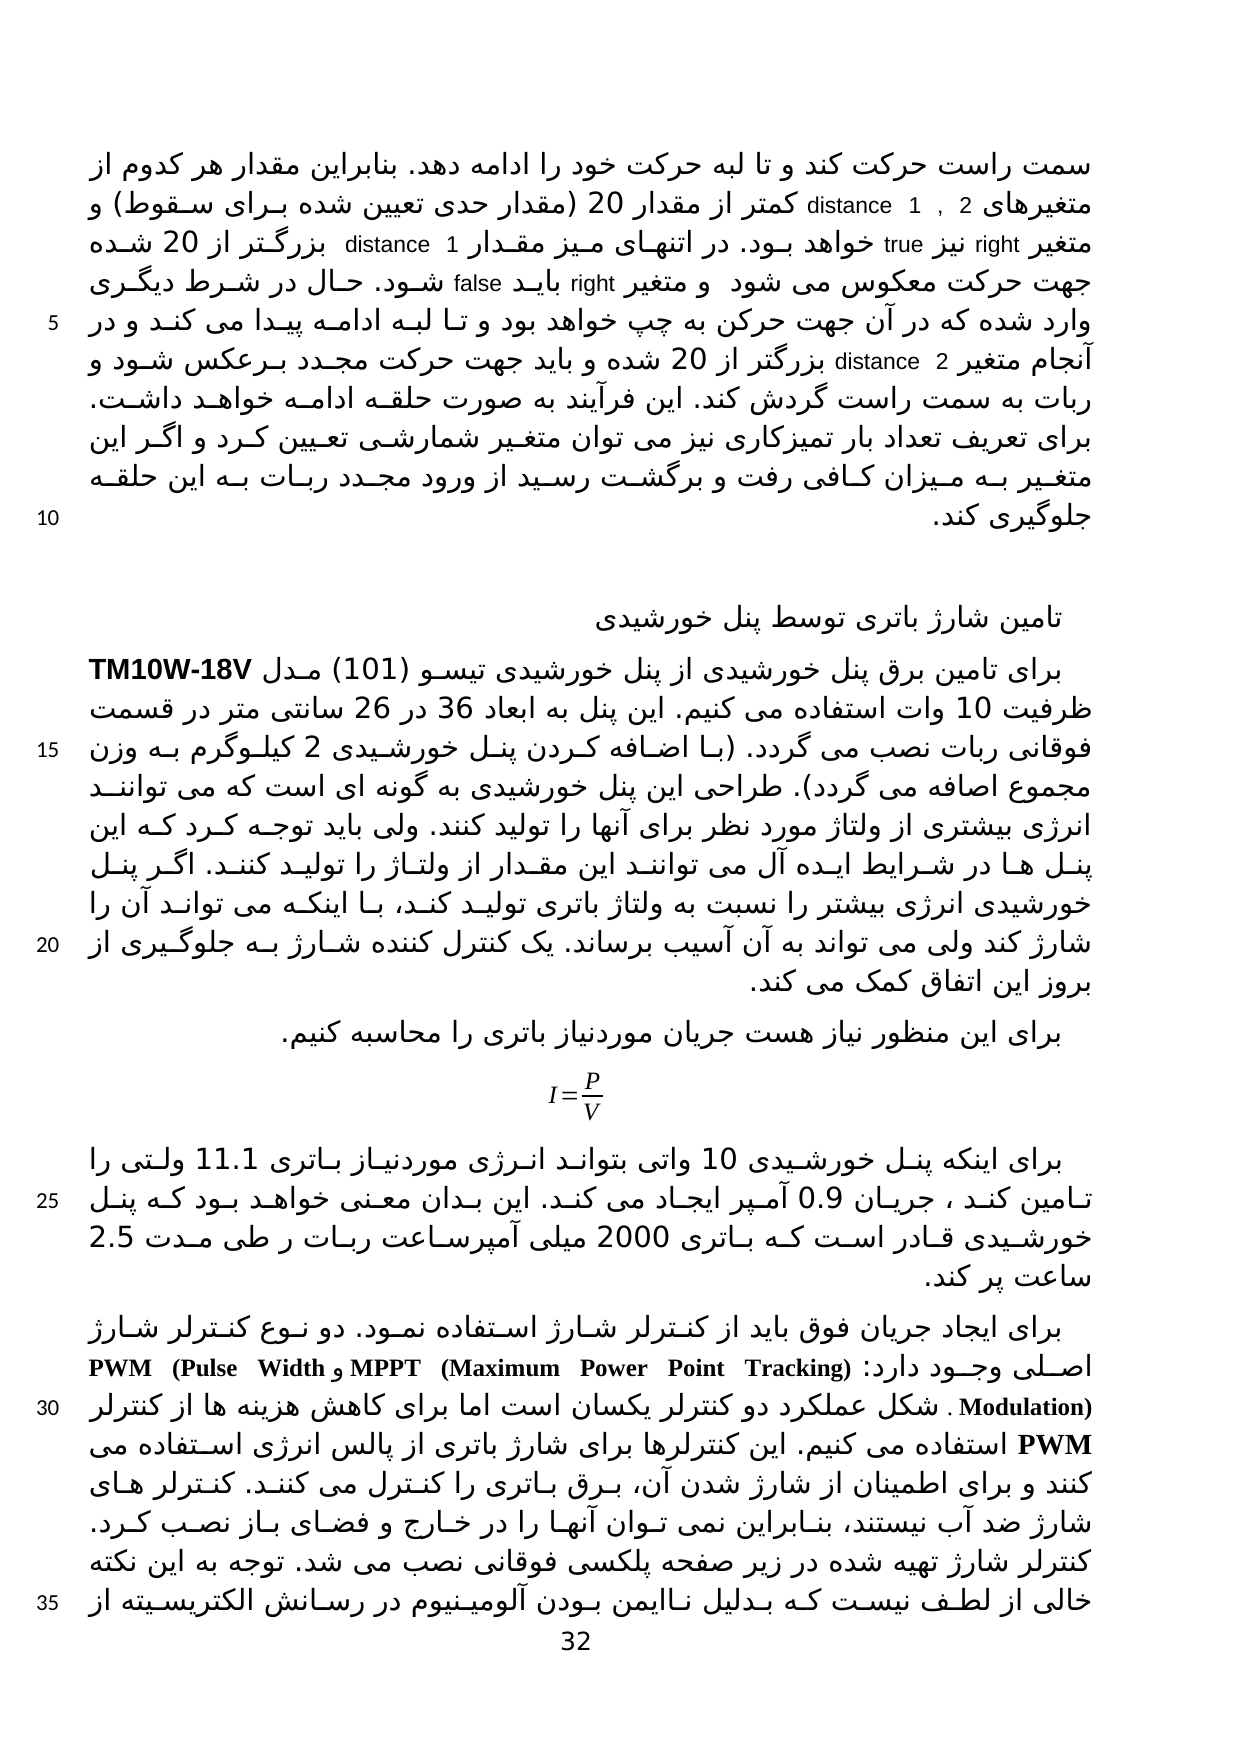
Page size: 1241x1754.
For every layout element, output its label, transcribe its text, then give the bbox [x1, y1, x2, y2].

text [89, 1311, 1092, 1617]
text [89, 148, 1092, 532]
text برای تامین برق پنل خورشیدی از پنل خورشیدی تیسو (101) مدل TM10W-18V ظرفیت 10 وات استفاده می کنیم. این پنل به ابعاد 36 در 26 سانتی متر در قسمت فوقانی ربات نصب می گردد. (با اضافه کردن پنل خورشیدی 2 کیلوگرم به وزن مجموع اصافه می گردد). طراحی این پنل خورشیدی به گونه ای است که می توانند انرژی بیشتری از ولتاژ مورد نظر برای آنها را تولید کنند. ولی باید توجه کرد که این پنل ها در شرایط ایده آل می توانند این مقدار از ولتاژ را تولید کنند. اگر پنل خورشیدی انرژی بیشتر را نسبت به ولتاژ باتری تولید کند، با اینکه می تواند آن را شارژ کند ولی می تواند به آن آسیب برساند. یک کنترل کننده شارژ به جلوگیری از بروز این اتفاق کمک می کند. [89, 652, 1092, 998]
text تامین شارژ باتری توسط پنل خورشیدی [89, 601, 1092, 635]
text برای اینکه پنل خورشیدی 10 واتی بتواند انرژی موردنیاز باتری 11.1 ولتی را تامین کند ، جریان 0.9 آمپر ایجاد می کند. این بدان معنی خواهد بود که پنل خورشیدی قادر است که باتری 2000 میلی آمپرساعت ربات ر طی مدت 2.5 ساعت پر کند. [89, 1142, 1092, 1293]
text برای این منظور نیاز هست جریان موردنیاز باتری را محاسبه کنیم. [89, 1016, 1092, 1050]
